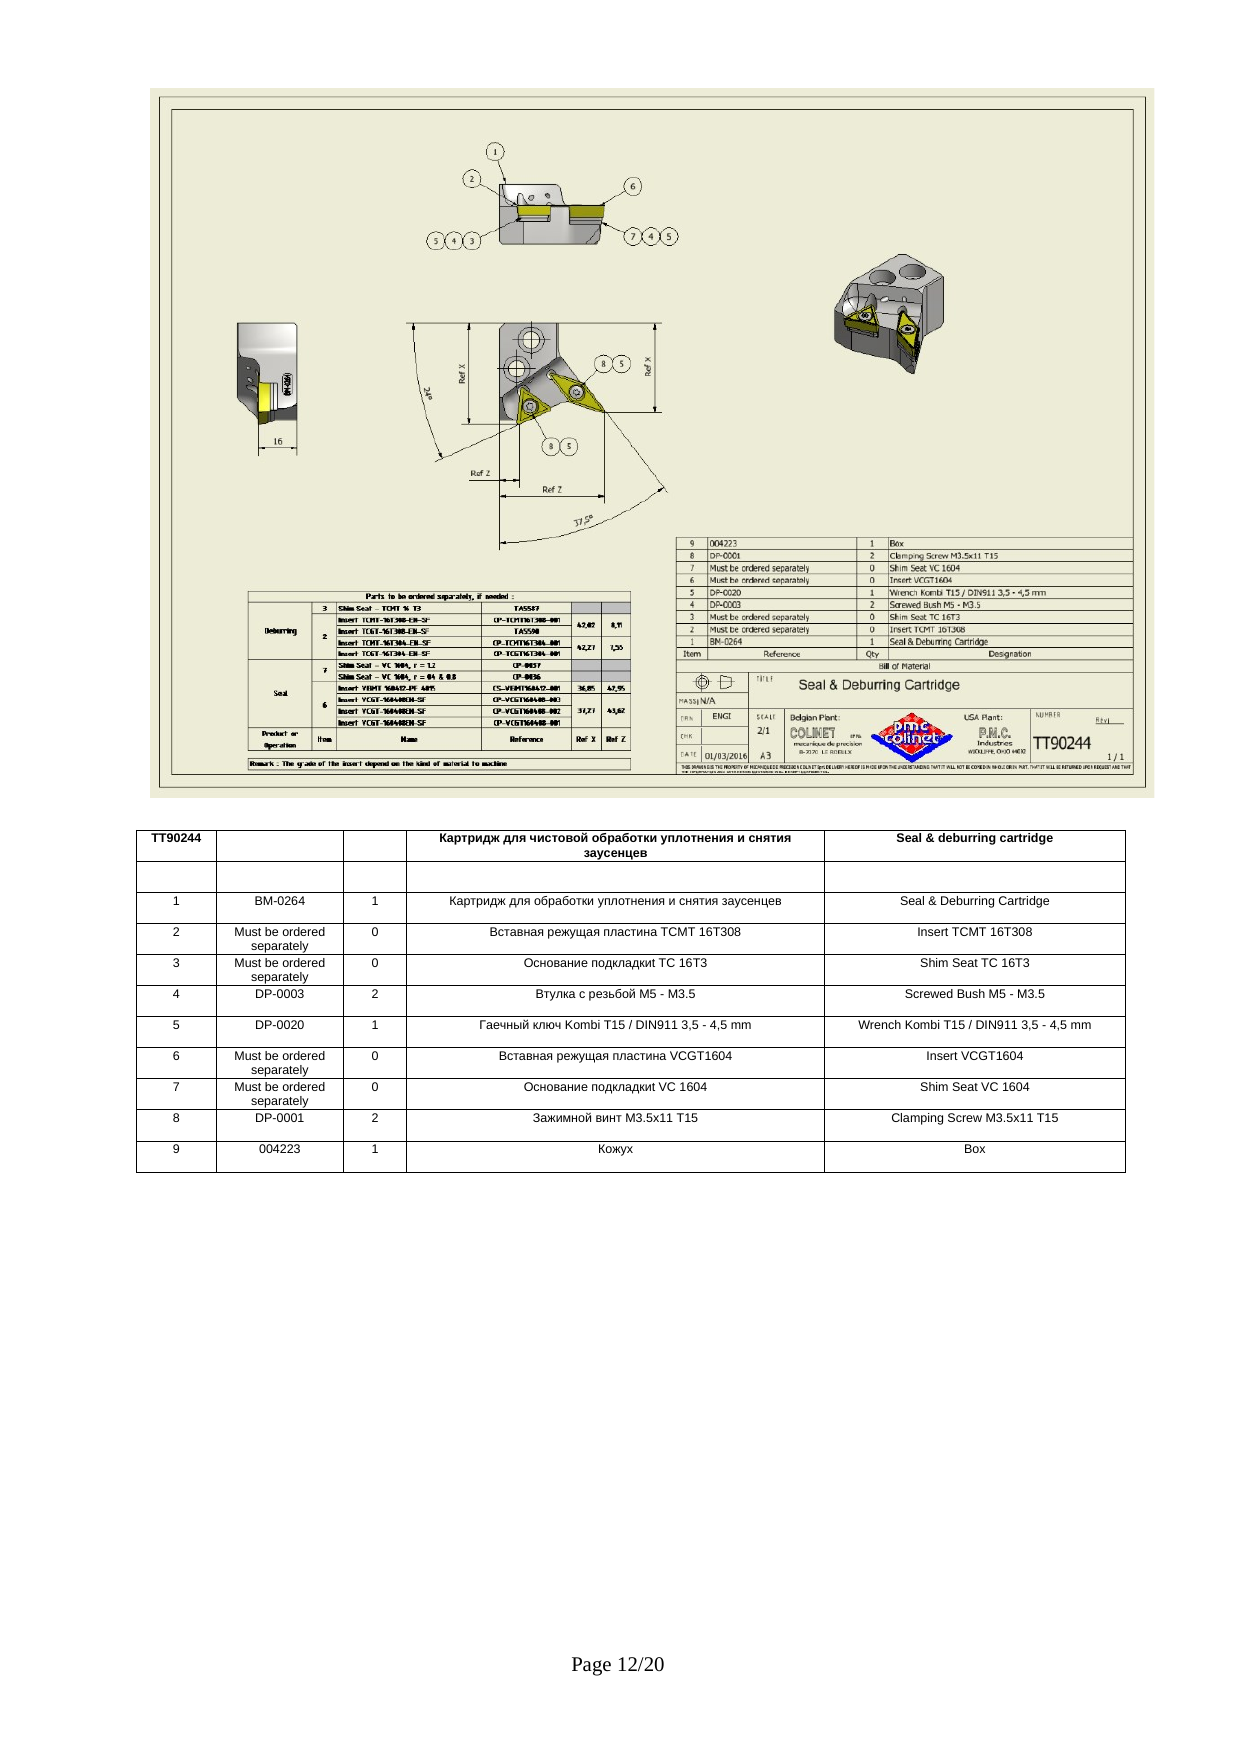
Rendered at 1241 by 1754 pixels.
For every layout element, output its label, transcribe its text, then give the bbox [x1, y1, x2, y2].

table_cell Вставная режущая пластина TCMT 16T308 [407, 924, 824, 954]
table_cell 9 [137, 1142, 216, 1172]
table_cell Shim Seat TC 16T3 [825, 955, 1125, 985]
table_cell [137, 862, 216, 892]
table_cell 5 [137, 1017, 216, 1047]
table_cell Must be ordered separately [217, 955, 343, 985]
table_cell Кожух [407, 1142, 824, 1172]
table_cell 004223 [217, 1142, 343, 1172]
table_cell 2 [137, 924, 216, 954]
table_cell 1 [344, 1017, 406, 1047]
table_cell Картридж для обработки уплотнения и снятия заусенцев [407, 893, 824, 923]
table_cell Insert VCGT1604 [825, 1048, 1125, 1078]
table_cell Wrench Kombi T15 / DIN911 3,5 - 4,5 mm [825, 1017, 1125, 1047]
table_cell [344, 862, 406, 892]
table_cell Seal & Deburring Cartridge [825, 893, 1125, 923]
table_cell [217, 862, 343, 892]
table_header [344, 831, 406, 861]
table_cell DP-0003 [217, 986, 343, 1016]
table_header Seal & deburring cartridge [825, 831, 1125, 861]
table_cell Clamping Screw M3.5x11 T15 [825, 1110, 1125, 1141]
picture [150, 88, 1155, 798]
table_cell 2 [344, 1110, 406, 1141]
table_cell 4 [137, 986, 216, 1016]
table_cell Зажимной винт M3.5x11 T15 [407, 1110, 824, 1141]
table_cell Основание подкладкиt VC 1604 [407, 1079, 824, 1109]
table_cell Must be ordered separately [217, 1048, 343, 1078]
table_cell DP-0001 [217, 1110, 343, 1141]
table_cell DP-0020 [217, 1017, 343, 1047]
table_header TT90244 [137, 831, 216, 861]
table_cell [825, 862, 1125, 892]
table_cell 6 [137, 1048, 216, 1078]
table_cell Insert TCMT 16T308 [825, 924, 1125, 954]
table_header Картридж для чистовой обработки уплотнения и снятия заусенцев [407, 831, 824, 861]
table_cell 8 [137, 1110, 216, 1141]
table_cell 2 [344, 986, 406, 1016]
table_cell 0 [344, 955, 406, 985]
table_cell Must be ordered separately [217, 1079, 343, 1109]
table_cell 0 [344, 1048, 406, 1078]
table_cell Втулка с резьбой M5 - M3.5 [407, 986, 824, 1016]
table_cell Основание подкладкиt TC 16T3 [407, 955, 824, 985]
table_cell Гаечный ключ Kombi T15 / DIN911 3,5 - 4,5 mm [407, 1017, 824, 1047]
table_cell 0 [344, 1079, 406, 1109]
table_cell 1 [344, 893, 406, 923]
table_cell Вставная режущая пластина VCGT1604 [407, 1048, 824, 1078]
table_cell 7 [137, 1079, 216, 1109]
table_cell Screwed Bush M5 - M3.5 [825, 986, 1125, 1016]
table_cell 3 [137, 955, 216, 985]
table_cell 1 [344, 1142, 406, 1172]
table_cell Box [825, 1142, 1125, 1172]
table_cell BM-0264 [217, 893, 343, 923]
table_cell Shim Seat VC 1604 [825, 1079, 1125, 1109]
table_cell 1 [137, 893, 216, 923]
table_cell [407, 862, 824, 892]
table_cell 0 [344, 924, 406, 954]
table_cell Must be ordered separately [217, 924, 343, 954]
table_header [217, 831, 343, 861]
